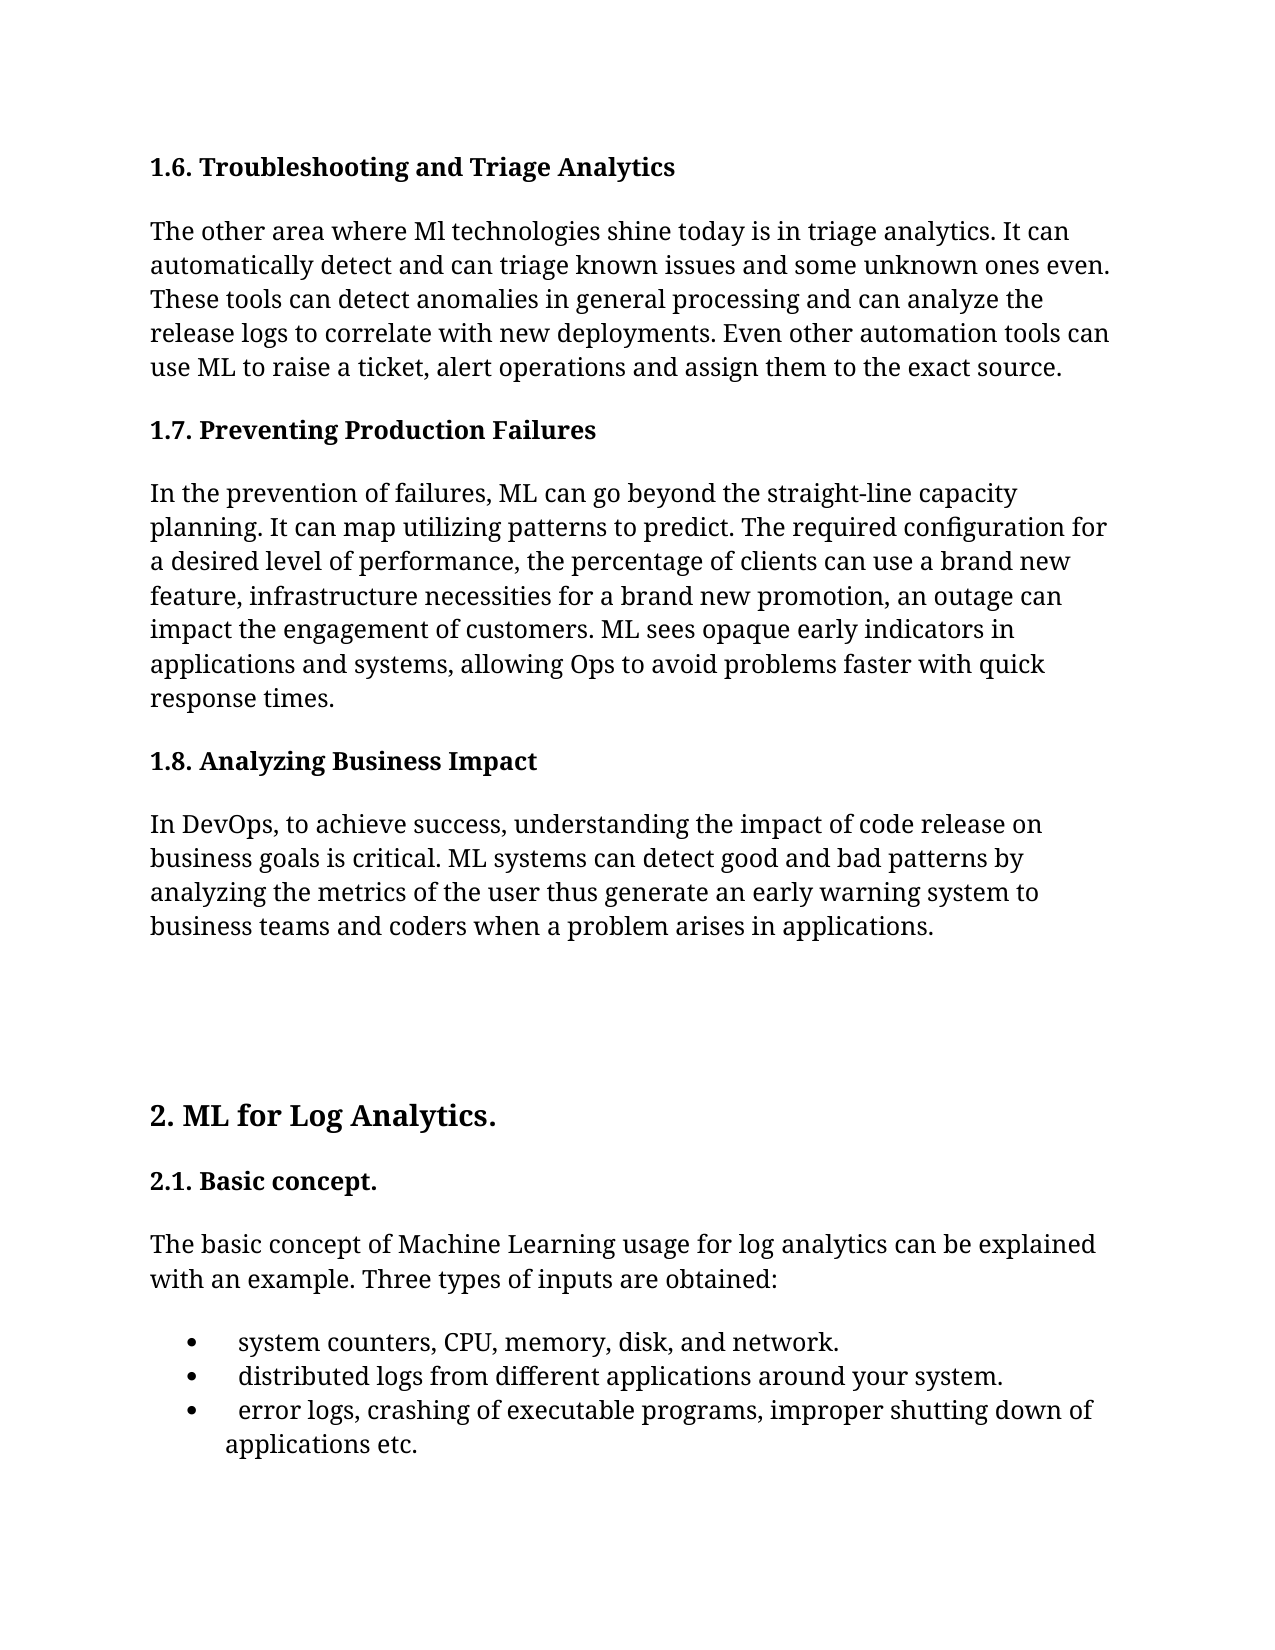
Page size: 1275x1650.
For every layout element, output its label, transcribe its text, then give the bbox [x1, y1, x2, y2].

text In the prevention of failures, ML can go beyond the straight-line capacity planning. It can map utilizing patterns to predict. The required configuration for a desired level of performance, the percentage of clients can use a brand new feature, infrastructure necessities for a brand new promotion, an outage can impact the engagement of customers. ML sees opaque early indicators in applications and systems, allowing Ops to avoid problems faster with quick response times. [150, 476, 1125, 714]
text In DevOps, to achieve success, understanding the impact of code release on business goals is critical. ML systems can detect good and bad patterns by analyzing the metrics of the user thus generate an early warning system to business teams and coders when a problem arises in applications. [150, 807, 1125, 943]
subtitle 1.6. Troubleshooting and Triage Analytics [150, 150, 1125, 184]
subtitle 1.7. Preventing Production Failures [150, 413, 1125, 447]
text The other area where Ml technologies shine today is in triage analytics. It can automatically detect and can triage known issues and some unknown ones even. These tools can detect anomalies in general processing and can analyze the release logs to correlate with new deployments. Even other automation tools can use ML to raise a ticket, alert operations and assign them to the exact source. [150, 213, 1125, 383]
list distributed logs from different applications around your system. [187, 1388, 1125, 1422]
subtitle 2.1. Basic concept. [150, 1164, 1125, 1198]
text The basic concept of Machine Learning usage for log analytics can be explained with an example. Three types of inputs are obtained: [150, 1227, 1125, 1295]
subtitle 1.8. Analyzing Business Impact [150, 743, 1125, 778]
subtitle 2. ML for Log Analytics. [150, 1095, 1125, 1135]
list system counters, CPU, memory, disk, and network. [187, 1324, 1125, 1358]
